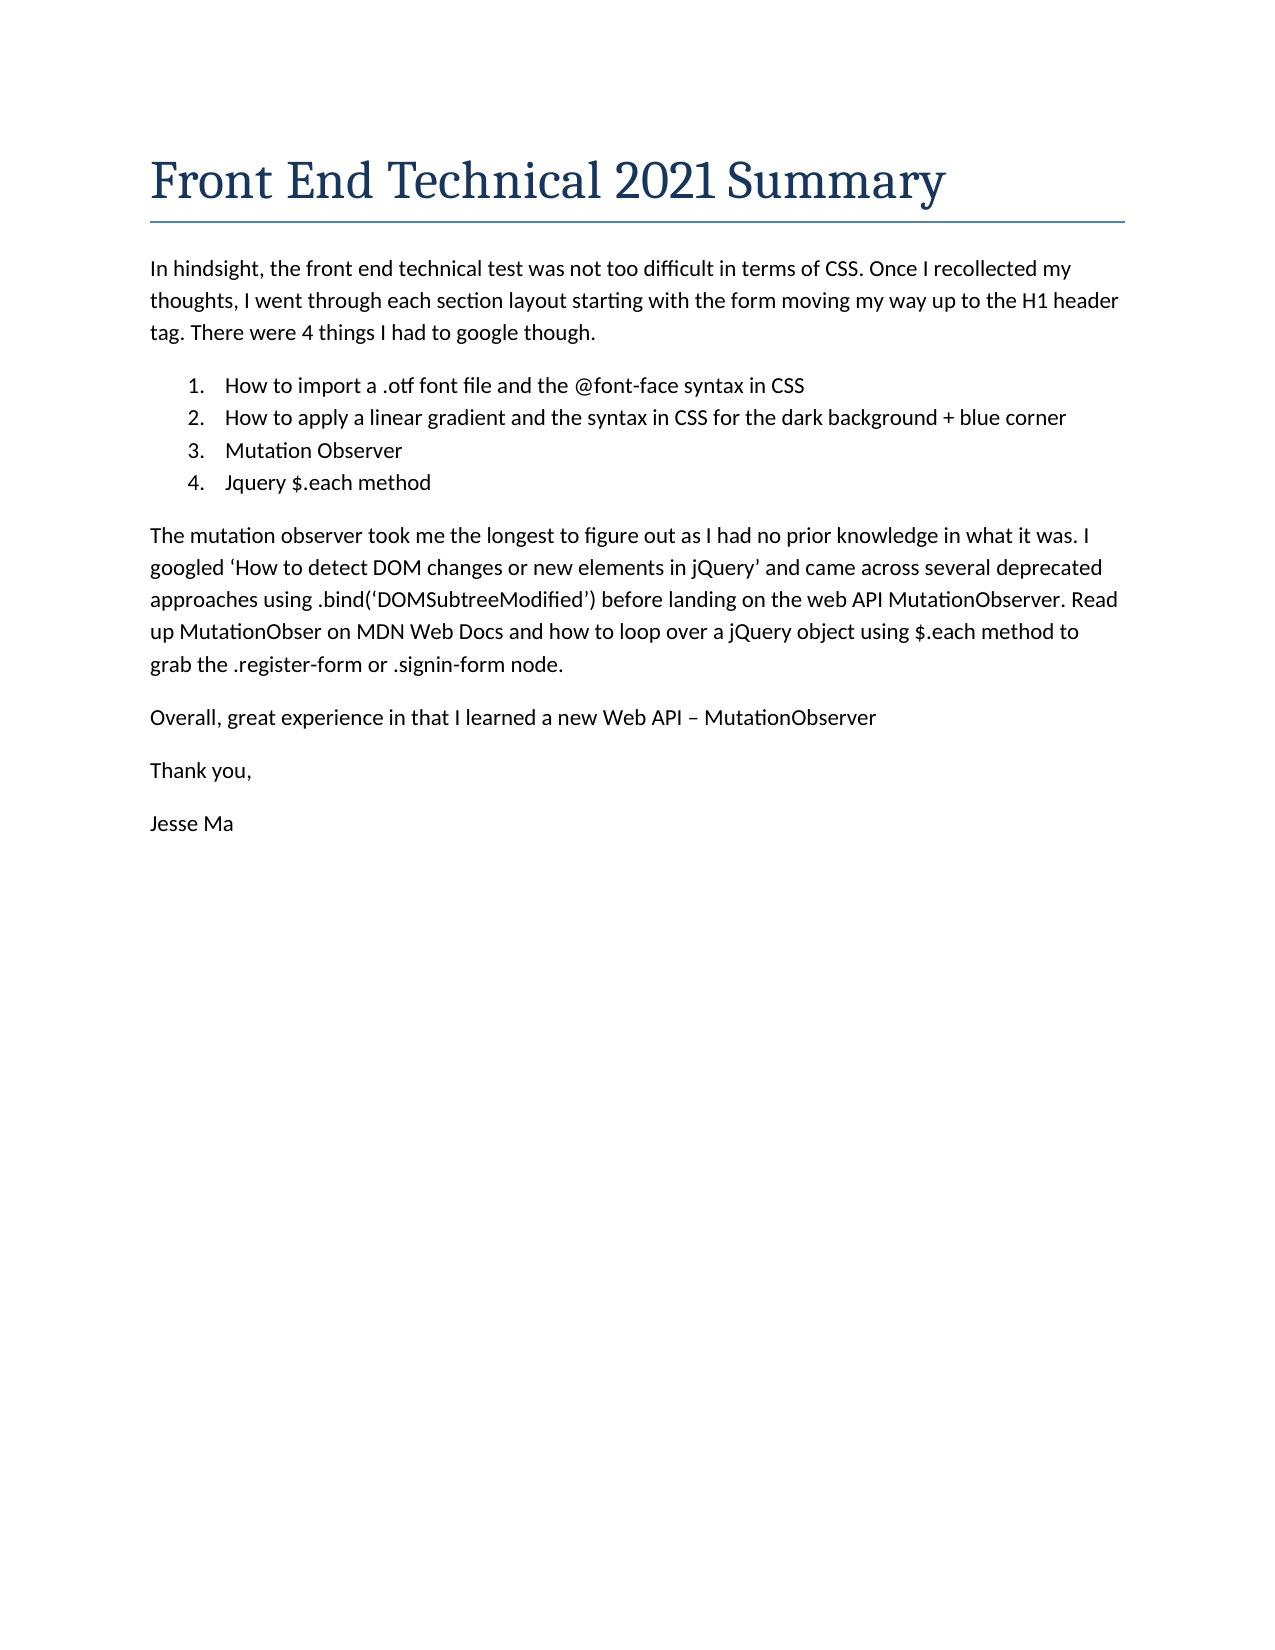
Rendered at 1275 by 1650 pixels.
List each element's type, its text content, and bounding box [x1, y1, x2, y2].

list Mutation Observer [187, 436, 1125, 464]
list Jquery $.each method [187, 468, 1125, 496]
text Thank you, [150, 756, 1125, 784]
list How to import a .otf font file and the @font-face syntax in CSS [187, 371, 1125, 399]
list How to apply a linear gradient and the syntax in CSS for the dark background + blue corner [187, 403, 1125, 432]
title Front End Technical 2021 Summary [150, 150, 1125, 221]
text Jesse Ma [150, 809, 1125, 837]
text In hindsight, the front end technical test was not too difficult in terms of CSS. Once I recollected my thoughts, I went through each section layout starting with the form moving my way up to the H1 header tag. There were 4 things I had to google though. [150, 254, 1125, 346]
text Overall, great experience in that I learned a new Web API – MutationObserver [150, 703, 1125, 731]
text The mutation observer took me the longest to figure out as I had no prior knowledge in what it was. I googled ‘How to detect DOM changes or new elements in jQuery’ and came across several deprecated approaches using .bind(‘DOMSubtreeModified’) before landing on the web API MutationObserver. Read up MutationObser on MDN Web Docs and how to loop over a jQuery object using $.each method to grab the .register-form or .signin-form node. [150, 521, 1125, 678]
